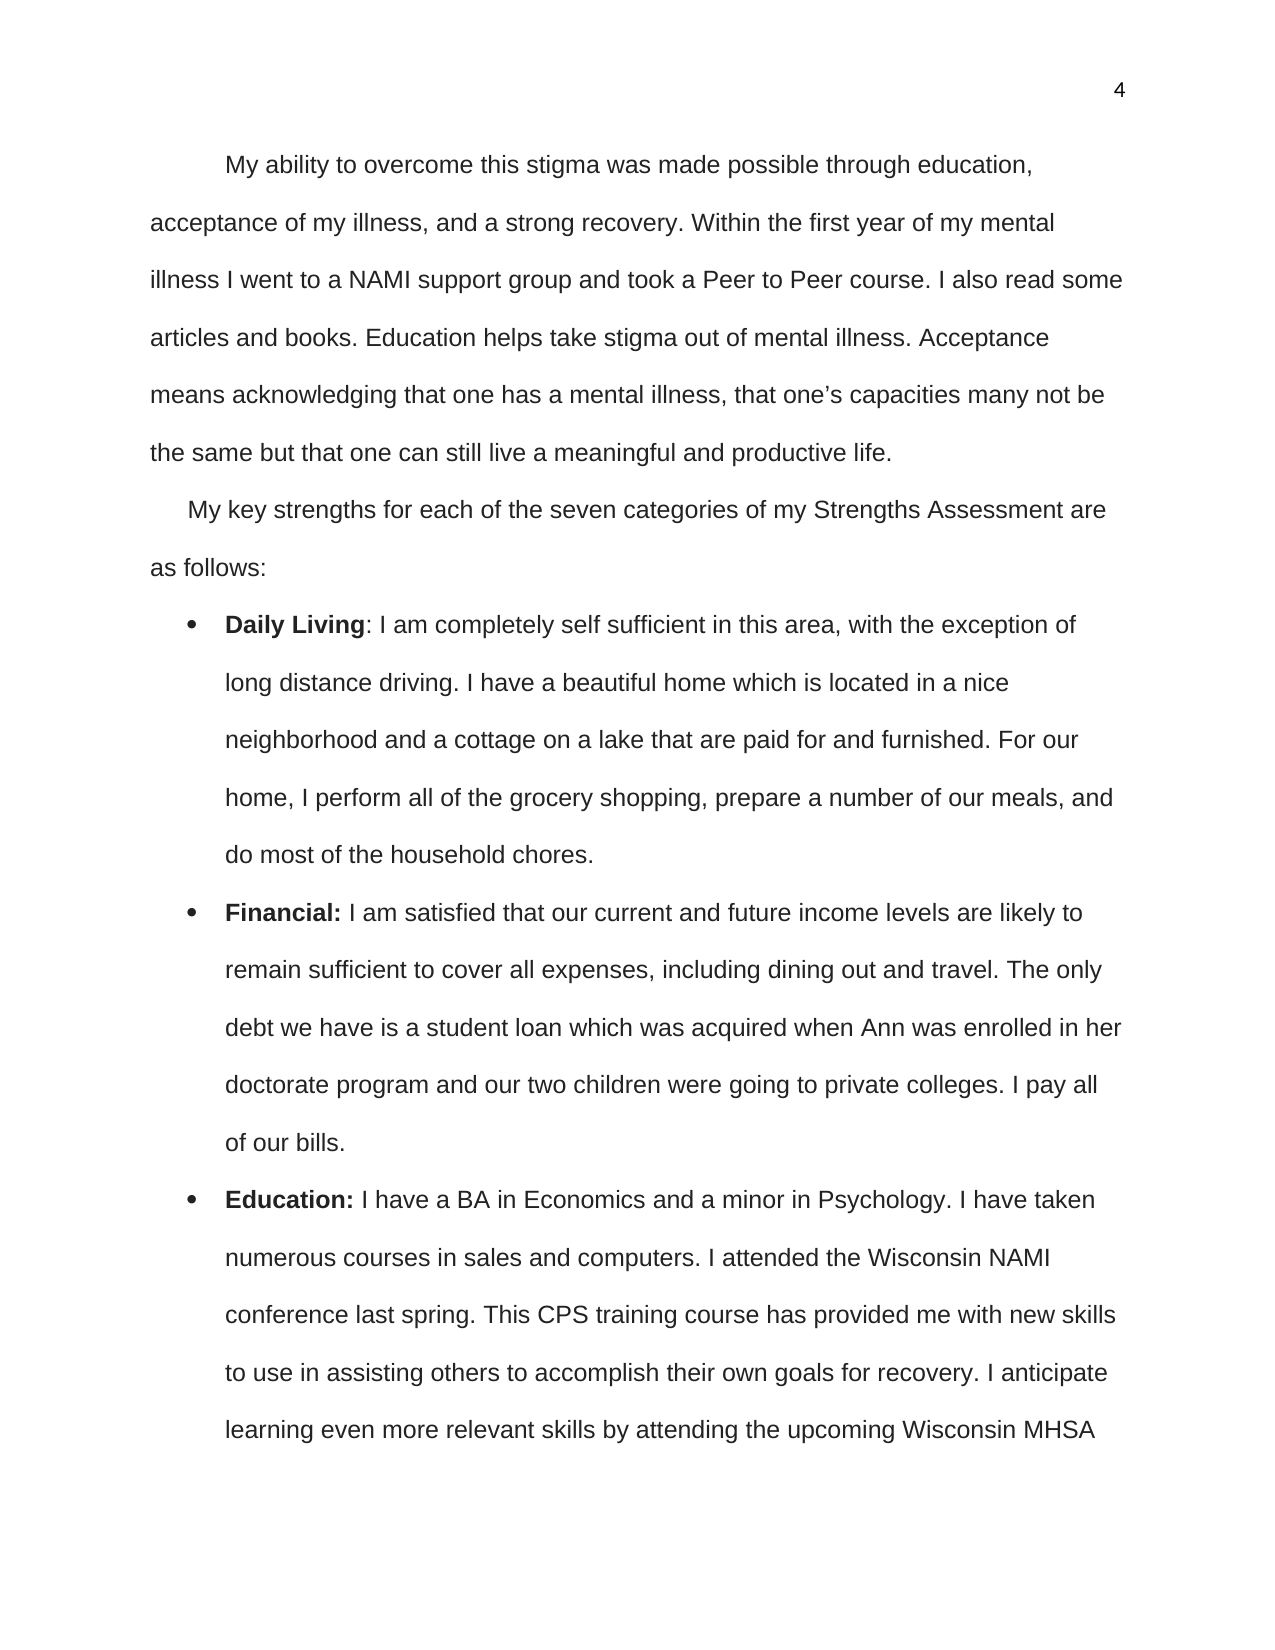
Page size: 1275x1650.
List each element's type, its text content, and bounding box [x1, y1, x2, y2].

list Financial: I am satisfied that our current and future income levels are likely to remain sufficient to cover all expenses, including dining out and travel. The only debt we have is a student loan which was acquired when Ann was enrolled in her doctorate program and our two children were going to private colleges. I pay all of our bills. [187, 898, 1125, 1156]
list Daily Living: I am completely self sufficient in this area, with the exception of long distance driving. I have a beautiful home which is located in a nice neighborhood and a cottage on a lake that are paid for and furnished. For our home, I perform all of the grocery shopping, prepare a number of our meals, and do most of the household chores. [187, 610, 1125, 869]
text My ability to overcome this stigma was made possible through education, acceptance of my illness, and a strong recovery. Within the first year of my mental illness I went to a NAMI support group and took a Peer to Peer course. I also read some articles and books. Education helps take stigma out of mental illness. Acceptance means acknowledging that one has a mental illness, that one’s capacities many not be the same but that one can still live a meaningful and productive life. [150, 150, 1125, 466]
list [187, 1185, 1125, 1444]
text My key strengths for each of the seven categories of my Strengths Assessment are as follows: [150, 495, 1125, 581]
